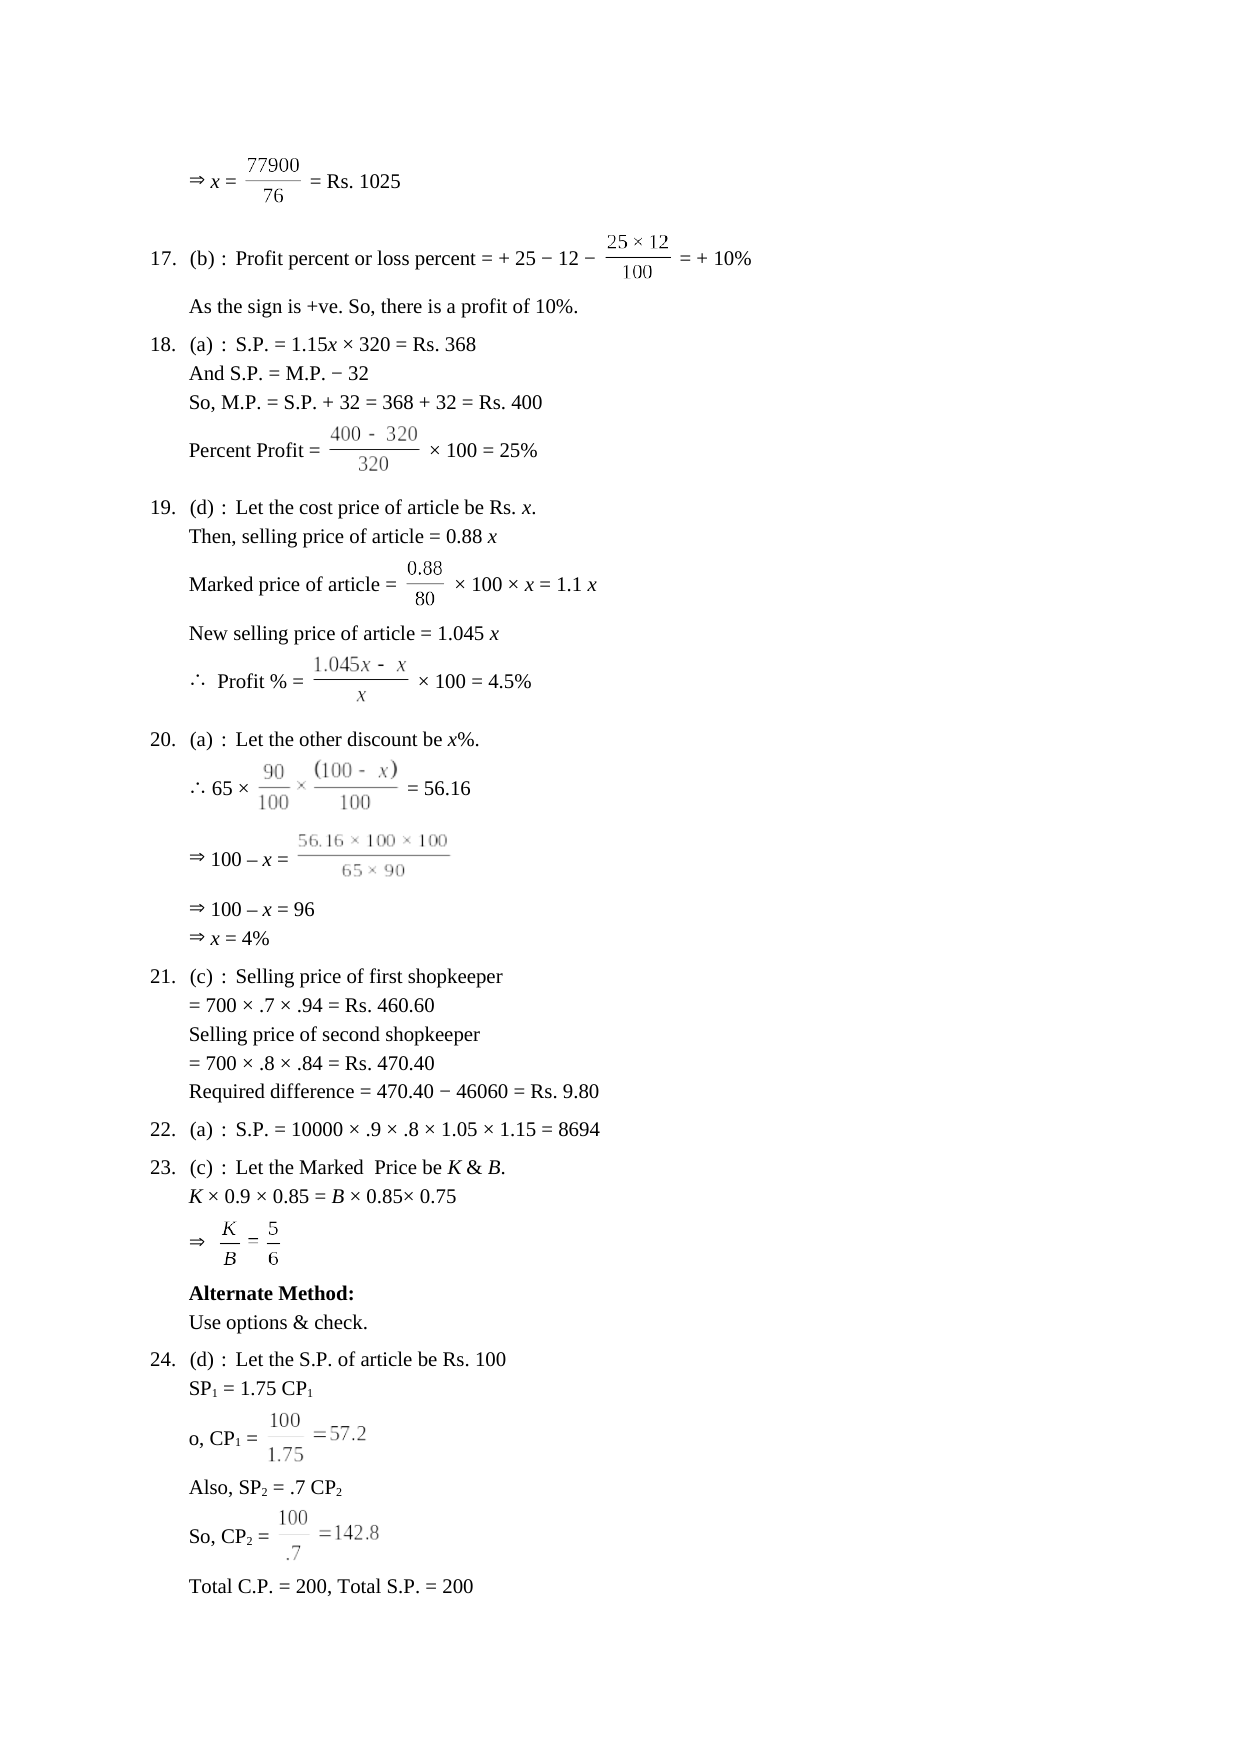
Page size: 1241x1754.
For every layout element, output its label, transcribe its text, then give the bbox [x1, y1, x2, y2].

text So, CP2 = [188, 1504, 1090, 1569]
text 17. (b) : Profit percent or loss percent = + 25 − 12 − = + 10% [150, 227, 1090, 289]
text x = 4% [188, 926, 1090, 950]
text Also, SP2 = .7 CP2 [188, 1475, 1090, 1499]
text 100 – x = [188, 825, 1090, 892]
text Required difference = 470.40 − 46060 = Rs. 9.80 [188, 1079, 1090, 1103]
text As the sign is +ve. So, there is a profit of 10%. [188, 294, 1090, 318]
text Marked price of article = × 100 × x = 1.1 x [188, 553, 1090, 616]
text Use options & check. [188, 1310, 1090, 1334]
text = 700 × .8 × .84 = Rs. 470.40 [188, 1050, 1090, 1074]
text So, M.P. = S.P. + 32 = 368 + 32 = Rs. 400 [188, 390, 1090, 414]
text 21. (c) : Selling price of first shopkeeper [150, 964, 1090, 988]
text 19. (d) : Let the cost price of article be Rs. x. [150, 495, 1090, 519]
text Profit % = × 100 = 4.5% [188, 649, 1090, 712]
text 18. (a) : S.P. = 1.15x × 320 = Rs. 368 [150, 332, 1090, 356]
text SP1 = 1.75 CP1 [188, 1376, 1090, 1400]
text Percent Profit = × 100 = 25% [188, 418, 1090, 481]
text New selling price of article = 1.045 x [188, 621, 1090, 644]
text Selling price of second shopkeeper [188, 1022, 1090, 1046]
text = 700 × .7 × .94 = Rs. 460.60 [188, 993, 1090, 1017]
text Then, selling price of article = 0.88 x [188, 524, 1090, 548]
text And S.P. = M.P. − 32 [188, 361, 1090, 385]
text 24. (d) : Let the S.P. of article be Rs. 100 [150, 1347, 1090, 1371]
text K × 0.9 × 0.85 = B × 0.85× 0.75 [188, 1183, 1090, 1208]
text 65 × = 56.16 [188, 756, 1090, 821]
text 22. (a) : S.P. = 10000 × .9 × .8 × 1.05 × 1.15 = 8694 [150, 1117, 1090, 1141]
text 20. (a) : Let the other discount be x%. [150, 727, 1090, 751]
text 23. (c) : Let the Marked Price be K & B. [150, 1155, 1090, 1179]
text x = = Rs. 1025 [188, 150, 1090, 213]
text 100 – x = 96 [188, 897, 1090, 921]
text Total C.P. = 200, Total S.P. = 200 [188, 1573, 1090, 1598]
text o, CP1 = [188, 1405, 1090, 1470]
text Alternate Method: [188, 1281, 1090, 1305]
